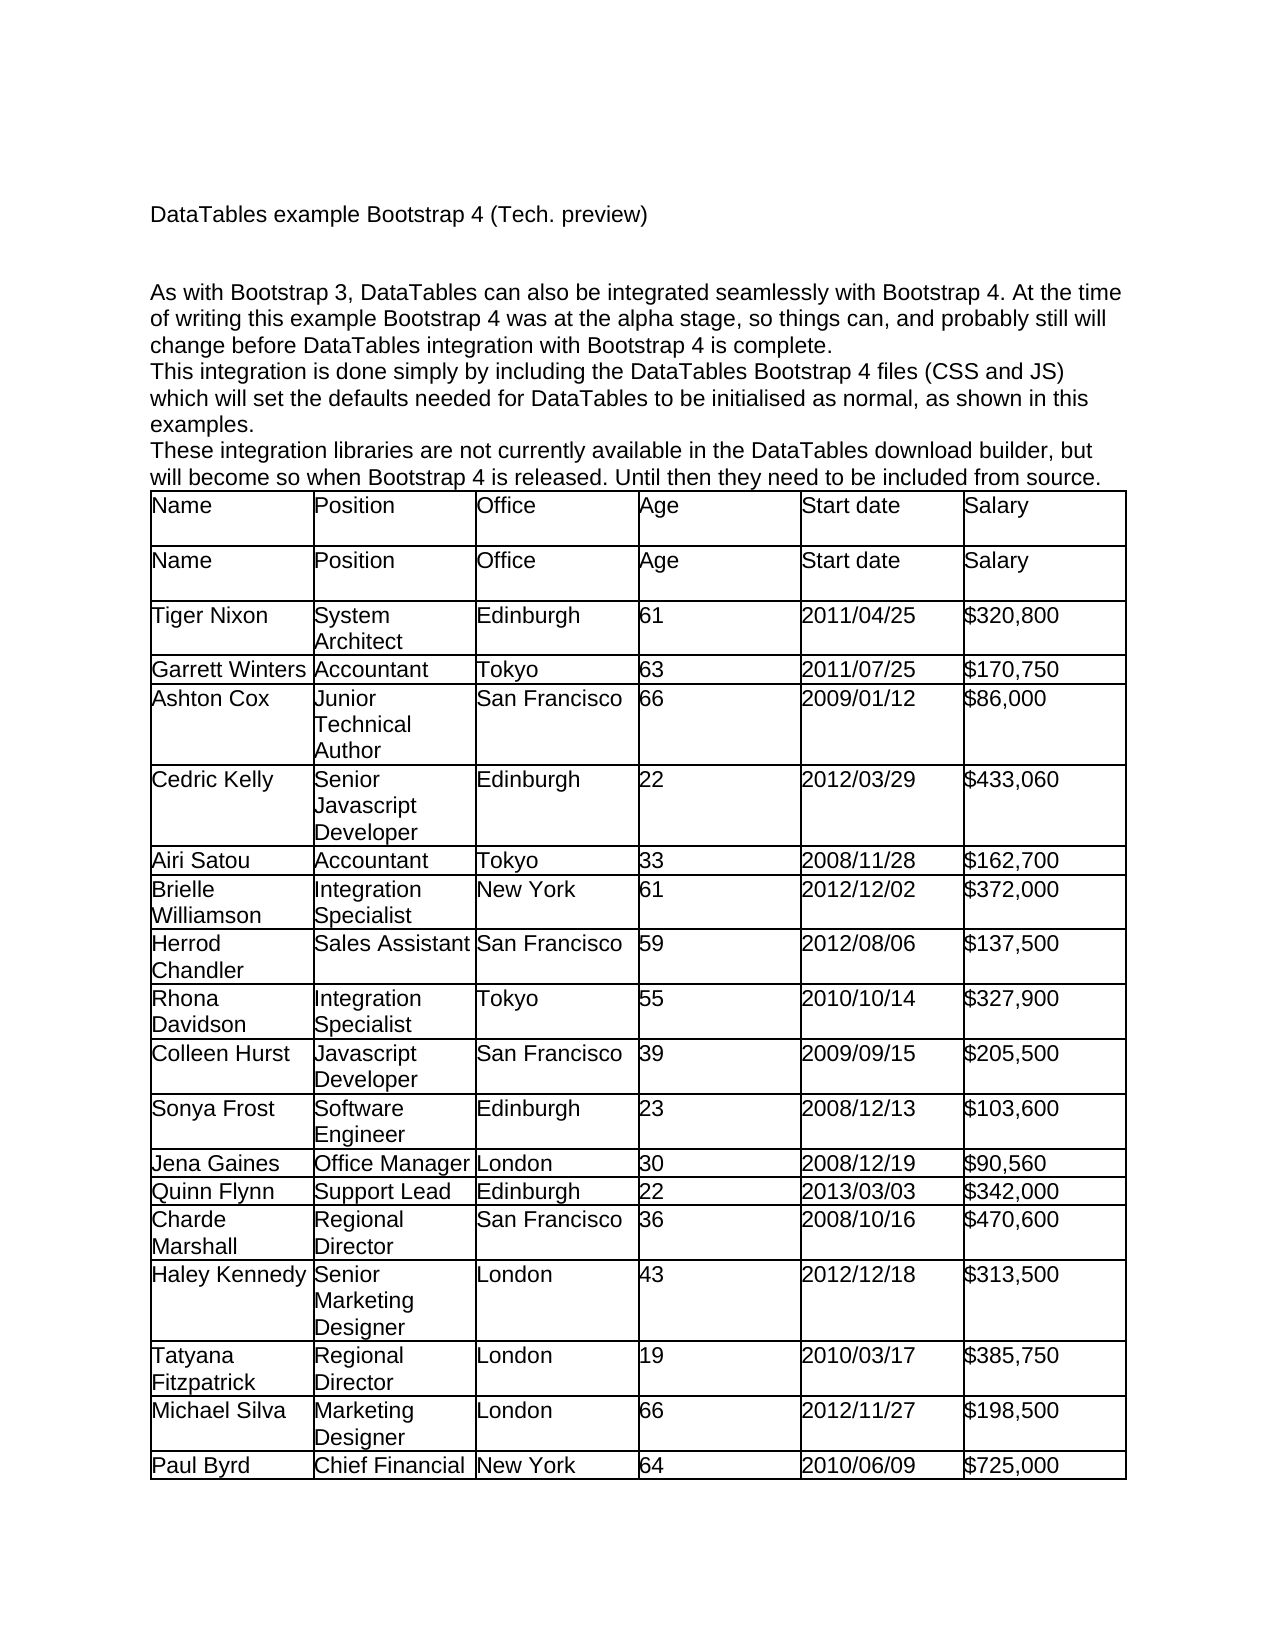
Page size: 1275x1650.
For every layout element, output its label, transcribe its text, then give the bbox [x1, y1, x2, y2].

table_cell $198,500 [965, 1397, 1125, 1450]
table_cell 2010/03/17 [802, 1342, 963, 1395]
table_cell Integration Specialist [315, 876, 475, 928]
table_cell Edinburgh [477, 1178, 638, 1204]
table_cell Marketing Designer [315, 1397, 475, 1450]
table_cell San Francisco [477, 685, 638, 764]
table_cell Sales Assistant [315, 930, 475, 983]
table_cell 59 [640, 930, 800, 983]
text This integration is done simply by including the DataTables Bootstrap 4 files (CSS and JS) which will set the defaults needed for DataTables to be initialised as normal, as shown in this examples. [150, 358, 1125, 437]
table_cell 2012/12/18 [802, 1261, 963, 1340]
table_cell Tatyana Fitzpatrick [152, 1342, 313, 1395]
table_cell 64 [640, 1452, 800, 1478]
table_cell Garrett Winters [152, 656, 313, 683]
table_cell Airi Satou [152, 847, 313, 873]
table_cell Age [640, 547, 800, 599]
table_cell New York [477, 876, 638, 928]
table_cell 61 [640, 602, 800, 654]
table_cell San Francisco [477, 1040, 638, 1093]
table_cell $205,500 [965, 1040, 1125, 1093]
table_cell San Francisco [477, 930, 638, 983]
table_cell Javascript Developer [315, 1040, 475, 1093]
text DataTables example Bootstrap 4 (Tech. preview) [150, 201, 1125, 228]
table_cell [315, 1452, 475, 1478]
table_cell $725,000 [965, 1452, 1125, 1478]
table_cell 30 [640, 1150, 800, 1176]
table_cell 33 [640, 847, 800, 873]
table_cell Position [315, 547, 475, 599]
text These integration libraries are not currently available in the DataTables download builder, but will become so when Bootstrap 4 is released. Until then they need to be included from source. [150, 437, 1125, 490]
table_cell Regional Director [315, 1206, 475, 1259]
table_cell 2009/01/12 [802, 685, 963, 764]
table_cell Edinburgh [477, 1095, 638, 1147]
table_cell Regional Director [315, 1342, 475, 1395]
table_header Salary [965, 492, 1125, 545]
table_cell $90,560 [965, 1150, 1125, 1176]
table_cell $372,000 [965, 876, 1125, 928]
table_cell Michael Silva [152, 1397, 313, 1450]
table_cell 2008/11/28 [802, 847, 963, 873]
table_cell 66 [640, 685, 800, 764]
table_cell Start date [802, 547, 963, 599]
table_cell Tokyo [477, 656, 638, 683]
table_cell Office Manager [315, 1150, 475, 1176]
table_cell Software Engineer [315, 1095, 475, 1147]
table_cell 2010/10/14 [802, 985, 963, 1038]
table_cell $320,800 [965, 602, 1125, 654]
table_cell Tokyo [477, 847, 638, 873]
table_header Start date [802, 492, 963, 545]
table_cell Support Lead [315, 1178, 475, 1204]
table_header Name [152, 492, 313, 545]
table_cell $137,500 [965, 930, 1125, 983]
table_cell 2012/12/02 [802, 876, 963, 928]
table_cell Tiger Nixon [152, 602, 313, 654]
table_cell $313,500 [965, 1261, 1125, 1340]
table_cell 2013/03/03 [802, 1178, 963, 1204]
table_cell $327,900 [965, 985, 1125, 1038]
table_cell Paul Byrd [152, 1452, 313, 1478]
table_cell $470,600 [965, 1206, 1125, 1259]
table_cell San Francisco [477, 1206, 638, 1259]
table_cell Ashton Cox [152, 685, 313, 764]
table_cell 2008/12/19 [802, 1150, 963, 1176]
table_cell 39 [640, 1040, 800, 1093]
table_cell Integration Specialist [315, 985, 475, 1038]
table_cell 43 [640, 1261, 800, 1340]
table_cell $162,700 [965, 847, 1125, 873]
table_cell 19 [640, 1342, 800, 1395]
table_cell Brielle Williamson [152, 876, 313, 928]
table_cell $342,000 [965, 1178, 1125, 1204]
table_cell 2009/09/15 [802, 1040, 963, 1093]
table_cell $103,600 [965, 1095, 1125, 1147]
table_cell $170,750 [965, 656, 1125, 683]
table_cell Jena Gaines [152, 1150, 313, 1176]
table_cell $433,060 [965, 766, 1125, 845]
table_cell 22 [640, 766, 800, 845]
table_cell London [477, 1397, 638, 1450]
table_cell $385,750 [965, 1342, 1125, 1395]
table_cell 23 [640, 1095, 800, 1147]
table_cell Charde Marshall [152, 1206, 313, 1259]
table_cell New York [477, 1452, 638, 1478]
table_header Age [640, 492, 800, 545]
table_cell 2012/11/27 [802, 1397, 963, 1450]
table_cell Senior Marketing Designer [315, 1261, 475, 1340]
table_cell 63 [640, 656, 800, 683]
table_cell 22 [640, 1178, 800, 1204]
table_cell Rhona Davidson [152, 985, 313, 1038]
table_cell Cedric Kelly [152, 766, 313, 845]
table_cell Office [477, 547, 638, 599]
table_cell London [477, 1261, 638, 1340]
table_cell Colleen Hurst [152, 1040, 313, 1093]
table_cell 55 [640, 985, 800, 1038]
text As with Bootstrap 3, DataTables can also be integrated seamlessly with Bootstrap 4. At the time of writing this example Bootstrap 4 was at the alpha stage, so things can, and probably still will change before DataTables integration with Bootstrap 4 is complete. [150, 279, 1125, 358]
table_cell Haley Kennedy [152, 1261, 313, 1340]
table_cell 2011/04/25 [802, 602, 963, 654]
table_cell Sonya Frost [152, 1095, 313, 1147]
table_cell Accountant [315, 656, 475, 683]
table_cell London [477, 1342, 638, 1395]
table_cell $86,000 [965, 685, 1125, 764]
table_cell Accountant [315, 847, 475, 873]
table_cell 2012/08/06 [802, 930, 963, 983]
table_cell Quinn Flynn [152, 1178, 313, 1204]
table_cell 36 [640, 1206, 800, 1259]
table_cell Herrod Chandler [152, 930, 313, 983]
table_cell Edinburgh [477, 602, 638, 654]
table_cell System Architect [315, 602, 475, 654]
table_cell Salary [965, 547, 1125, 599]
table_cell 2008/10/16 [802, 1206, 963, 1259]
table_cell 2010/06/09 [802, 1452, 963, 1478]
table_cell London [477, 1150, 638, 1176]
table_cell Tokyo [477, 985, 638, 1038]
table_cell 66 [640, 1397, 800, 1450]
table_cell 61 [640, 876, 800, 928]
table_cell Edinburgh [477, 766, 638, 845]
table_header Position [315, 492, 475, 545]
table_cell 2011/07/25 [802, 656, 963, 683]
table_cell Junior Technical Author [315, 685, 475, 764]
table_cell 2012/03/29 [802, 766, 963, 845]
table_cell 2008/12/13 [802, 1095, 963, 1147]
table_header Office [477, 492, 638, 545]
table_cell Senior Javascript Developer [315, 766, 475, 845]
table_cell Name [152, 547, 313, 599]
